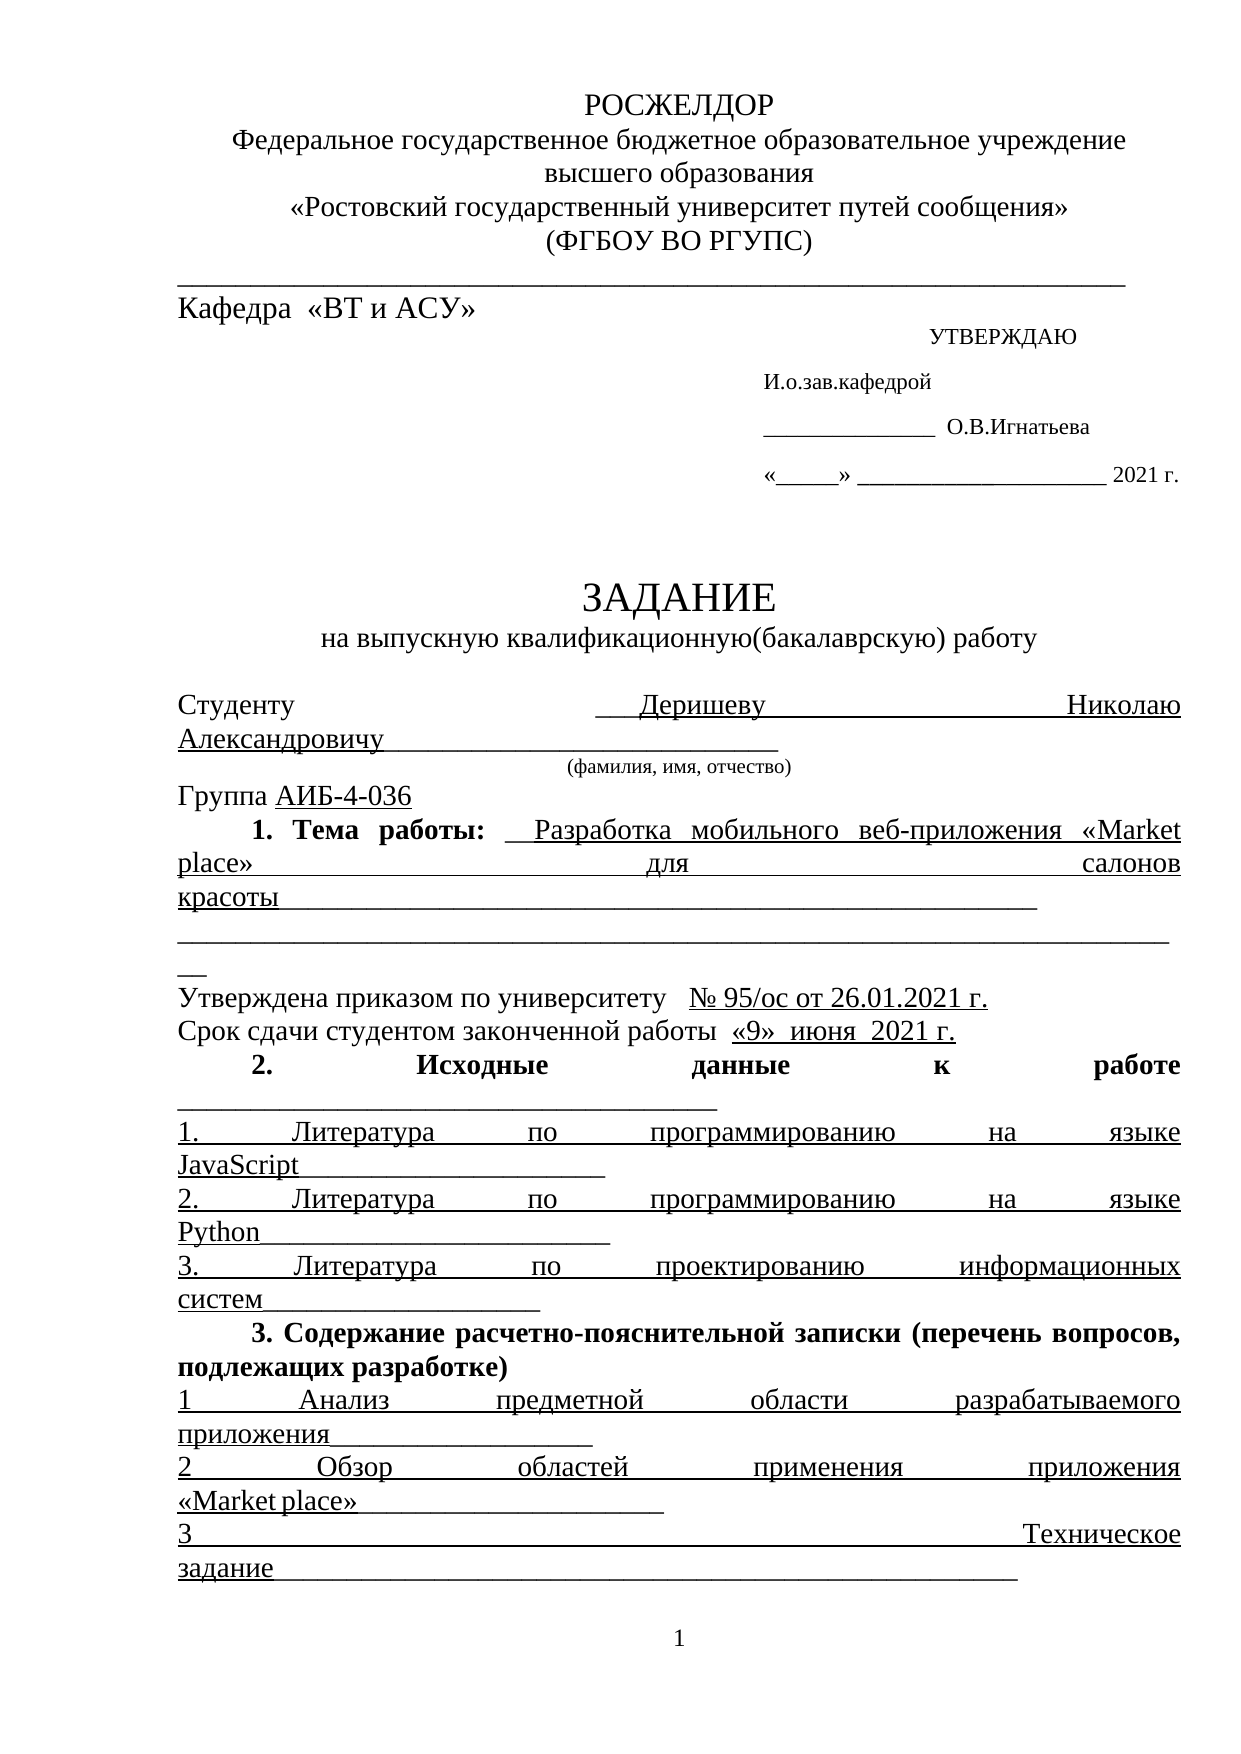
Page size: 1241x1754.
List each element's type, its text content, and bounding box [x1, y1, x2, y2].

text (фамилия, имя, отчество) [177, 754, 1181, 778]
text 1. Тема работы: __Разработка мобильного веб-приложения «Market place» для салонов красоты____________________________________________________ [177, 876, 1181, 913]
text ______________________________________________________________________ [177, 913, 1181, 980]
text 3 Техническое задание___________________________________________________ [177, 1546, 1181, 1583]
text Группа АИБ-4-036 [177, 778, 1181, 812]
text 2 Обзор областей применения приложения «Market place»_____________________ [177, 1449, 1181, 1478]
text Срок сдачи студентом законченной работы «9» июня 2021 г. [177, 1013, 1181, 1047]
text «Ростовский государственный университет путей сообщения» [177, 189, 1181, 223]
text 1 Анализ предметной области разрабатываемого приложения__________________ [177, 1412, 1181, 1449]
text 3. Литература по проектированию информационных систем___________________ [177, 1278, 1181, 1315]
text 3. Содержание расчетно-пояснительной записки (перечень вопросов, подлежащих разработке) [177, 1315, 1181, 1382]
text 3. Литература по проектированию информационных систем___________________ [177, 1248, 1181, 1277]
text (ФГБОУ ВО РГУПС) [177, 223, 1181, 256]
text Студенту ___Деришеву Николаю Александровичу___________________________ [177, 687, 1181, 754]
text Федеральное государственное бюджетное образовательное учреждение [177, 122, 1181, 156]
text 3 Техническое задание___________________________________________________ [177, 1516, 1181, 1545]
text на выпускную квалификационную(бакалаврскую) работу [177, 620, 1181, 654]
text 2 Обзор областей применения приложения «Market place»_____________________ [177, 1479, 1181, 1516]
text 2. Литература по программированию на языке Python________________________ [177, 1181, 1181, 1210]
text _________________________________________________________________ [177, 256, 1181, 290]
text 2. Исходные данные к работе _____________________________________ [177, 1047, 1181, 1114]
text 2. Литература по программированию на языке Python________________________ [177, 1211, 1181, 1248]
text высшего образования [177, 156, 1181, 189]
text 1. Литература по программированию на языке JavaScript_____________________ [177, 1114, 1181, 1143]
text Утверждена приказом по университету № 95/ос от 26.01.2021 г. [177, 980, 1181, 1013]
text ЗАДАНИЕ [177, 572, 1181, 620]
text 1. Тема работы: __Разработка мобильного веб-приложения «Market place» для салонов красоты____________________________________________________ [177, 812, 1181, 875]
text 1 Анализ предметной области разрабатываемого приложения__________________ [177, 1382, 1181, 1411]
text 1. Литература по программированию на языке JavaScript_____________________ [177, 1144, 1181, 1181]
text РОСЖЕЛДОР [177, 89, 1181, 122]
text Кафедра «ВТ и АСУ» [177, 290, 1181, 326]
